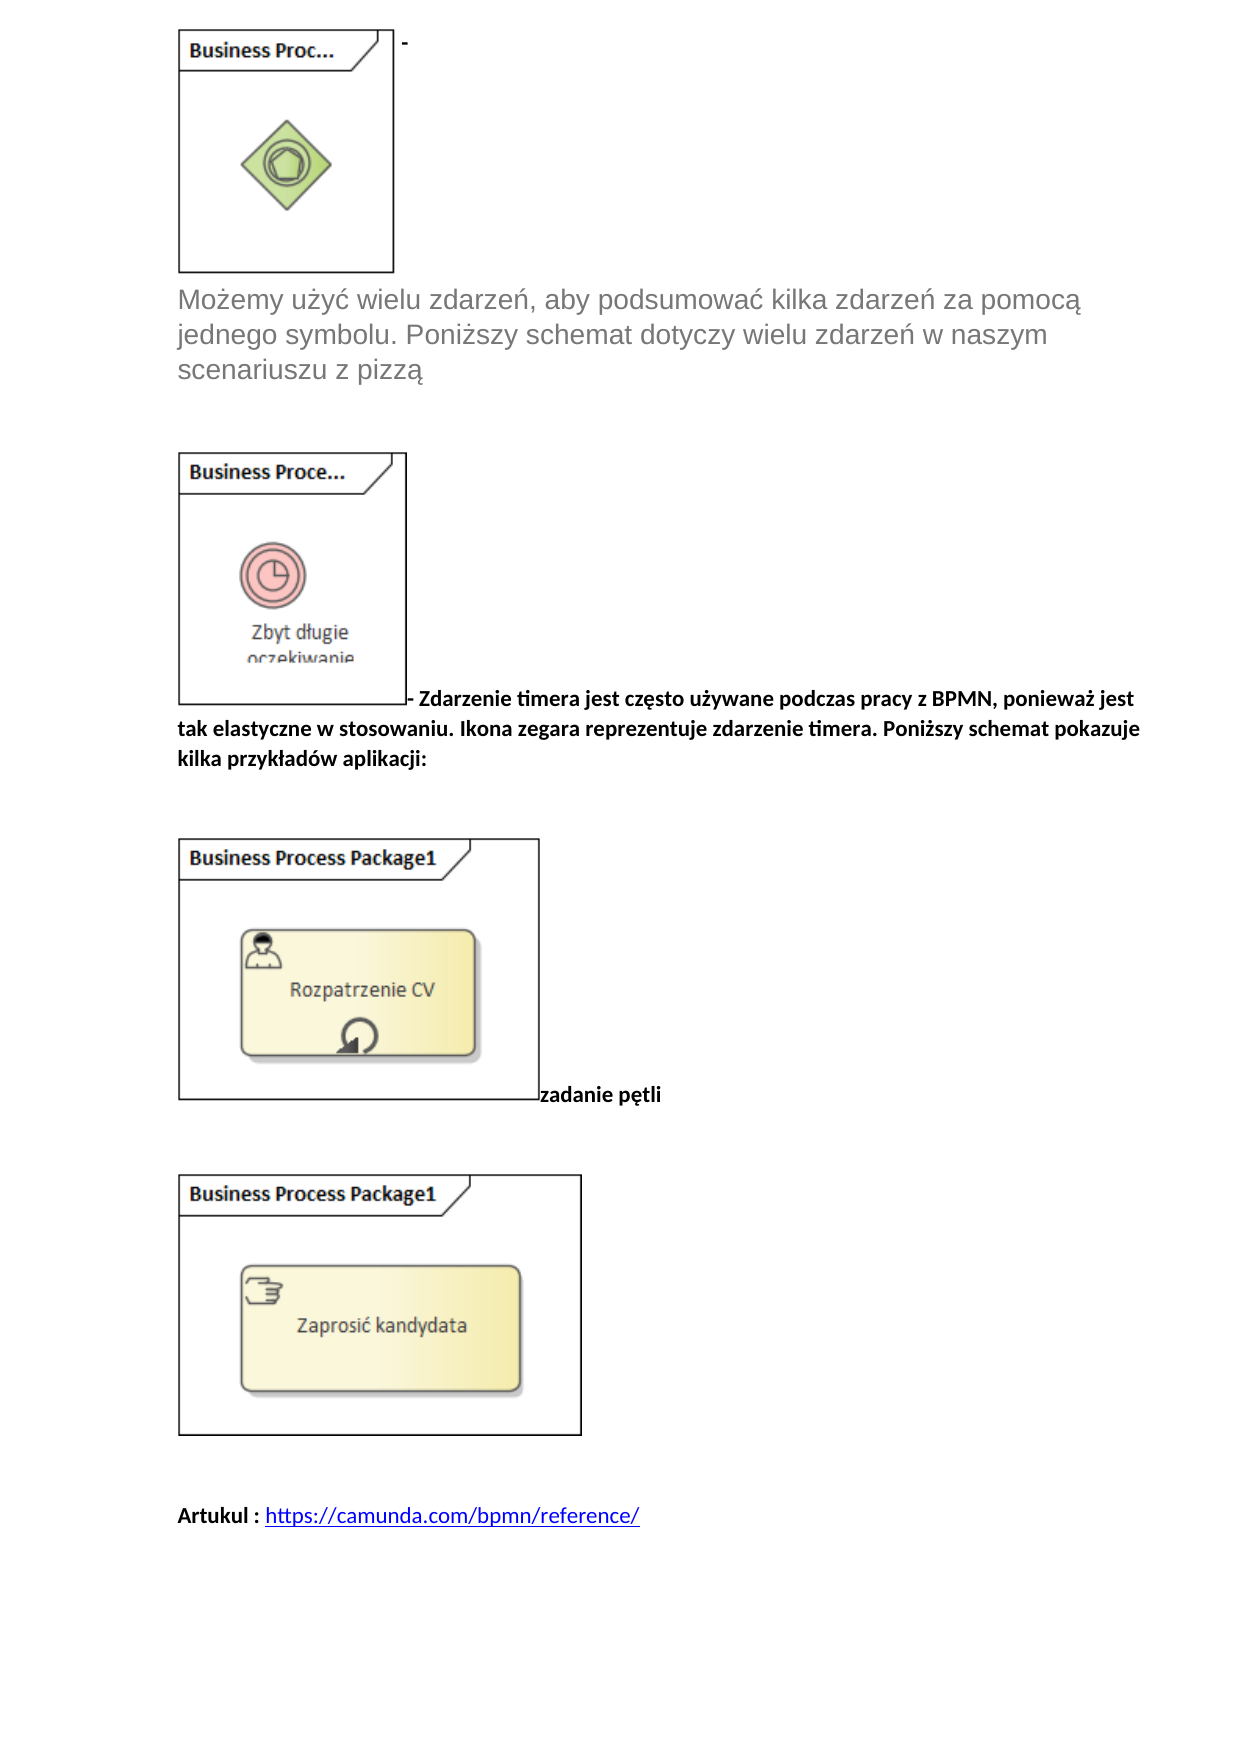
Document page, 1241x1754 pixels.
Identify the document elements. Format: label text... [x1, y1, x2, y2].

picture [177, 28, 396, 275]
picture [177, 838, 540, 1102]
text - Zdarzenie timera jest często używane podczas pracy z BPMN, ponieważ jest tak elastyczne w stosowaniu. Ikona zegara reprezentuje zdarzenie timera. Poniższy schemat pokazuje kilka przykładów aplikacji: [177, 451, 1152, 772]
text Artukul : https://camunda.com/bpmn/reference/ [177, 1502, 1152, 1530]
text - Możemy użyć wielu zdarzeń, aby podsumować kilka zdarzeń za pomocą jednego symbolu. Poniższy schemat dotyczy wielu zdarzeń w naszym scenariuszu z pizzą [177, 28, 1152, 385]
picture [177, 451, 407, 707]
picture [177, 1173, 582, 1436]
